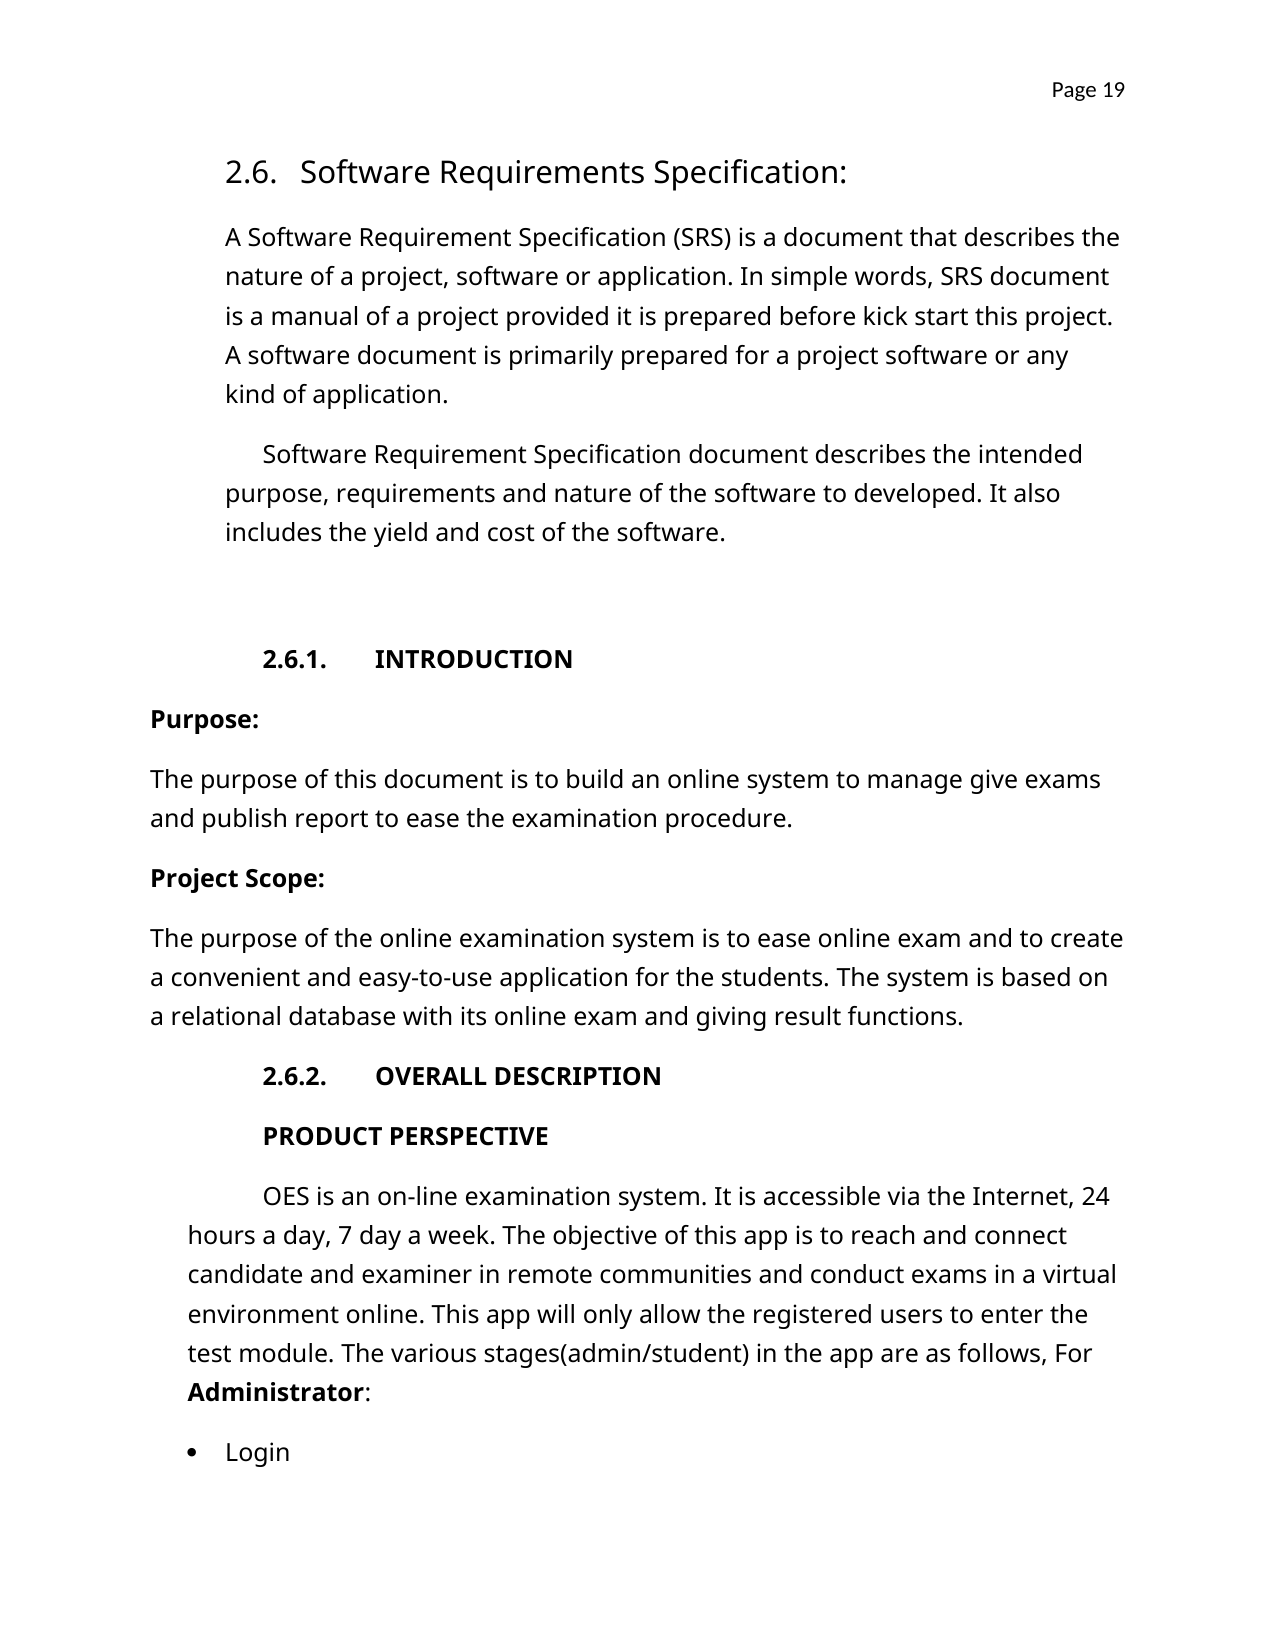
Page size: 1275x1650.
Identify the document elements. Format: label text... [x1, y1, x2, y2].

text Project Scope: [150, 860, 1125, 894]
text OES is an on-line examination system. It is accessible via the Internet, 24 hours a day, 7 day a week. The objective of this app is to reach and connect candidate and examiner in remote communities and conduct exams in a virtual environment online. This app will only allow the registered users to enter the test module. The various stages(admin/student) in the app are as follows, For Administrator: [187, 1179, 1125, 1409]
text Purpose: [150, 701, 1125, 735]
text The purpose of the online examination system is to ease online exam and to create a convenient and easy-to-use application for the students. The system is based on a relational database with its online exam and giving result functions. [150, 920, 1125, 1033]
text A Software Requirement Specification (SRS) is a document that describes the nature of a project, software or application. In simple words, SRS document is a manual of a project provided it is prepared before kick start this project. A software document is primarily prepared for a project software or any kind of application. [225, 220, 1125, 411]
list Software Requirements Specification: [225, 150, 1125, 193]
text Software Requirement Specification document describes the intended purpose, requirements and nature of the software to developed. It also includes the yield and cost of the software. [225, 436, 1125, 549]
text The purpose of this document is to build an online system to manage give exams and publish report to ease the examination procedure. [150, 761, 1125, 834]
list INTRODUCTION [262, 641, 1125, 675]
text PRODUCT PERSPECTIVE [187, 1119, 1125, 1153]
list Login [187, 1434, 1125, 1469]
list OVERALL DESCRIPTION [262, 1059, 1125, 1093]
